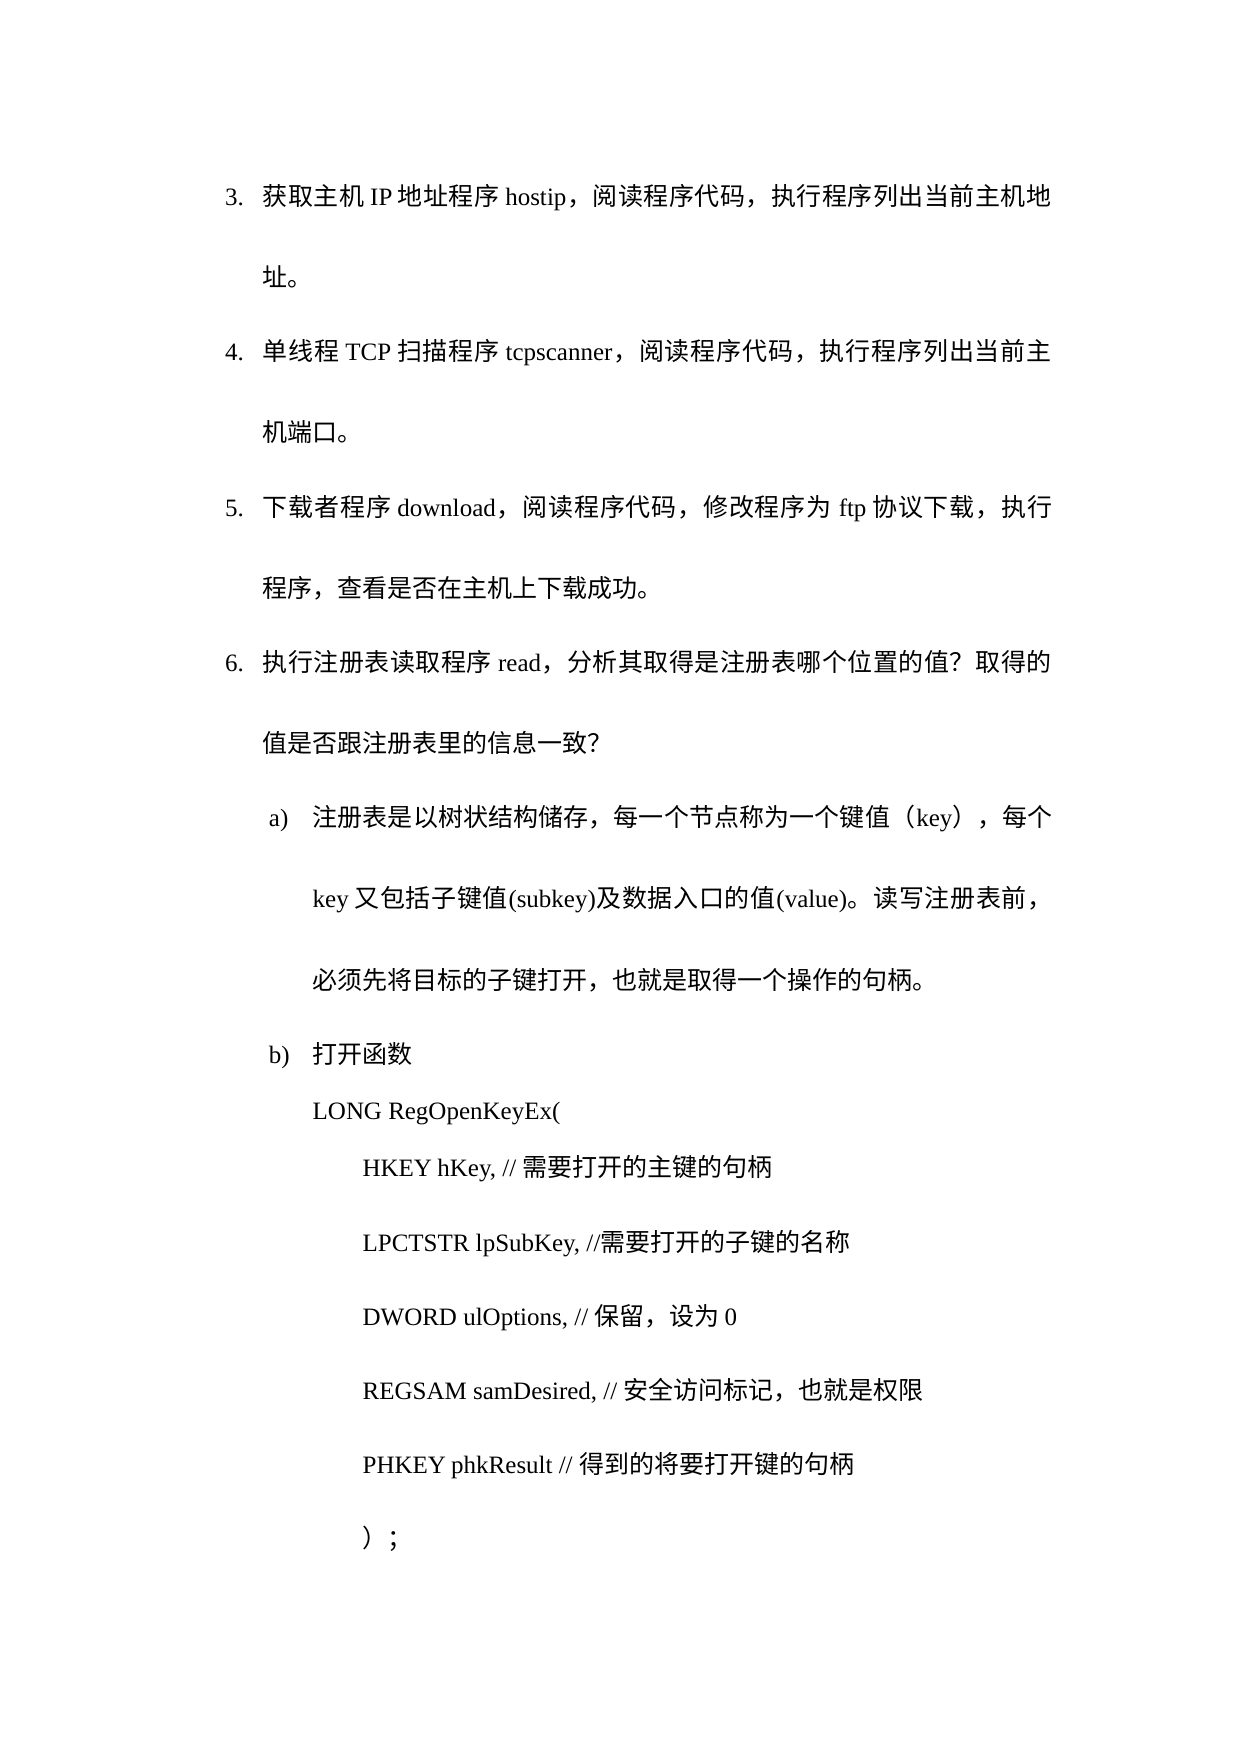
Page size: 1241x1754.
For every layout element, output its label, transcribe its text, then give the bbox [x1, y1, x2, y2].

text ）； [312, 1504, 1053, 1569]
text DWORD ulOptions, // 保留，设为0 [312, 1282, 1053, 1347]
text PHKEY phkResult // 得到的将要打开键的句柄 [312, 1430, 1053, 1495]
list 获取主机IP地址程序hostip，阅读程序代码，执行程序列出当前主机地址。 [225, 162, 1053, 308]
list 下载者程序download，阅读程序代码，修改程序为ftp协议下载，执行程序，查看是否在主机上下载成功。 [225, 473, 1053, 619]
list 注册表是以树状结构储存，每一个节点称为一个键值（key），每个key又包括子键值(subkey)及数据入口的值(value)。读写注册表前，必须先将目标的子键打开，也就是取得一个操作的句柄。 [269, 783, 1053, 1011]
list 打开函数 [269, 1020, 1053, 1085]
text LONG RegOpenKeyEx( [312, 1094, 1053, 1126]
text REGSAM samDesired, // 安全访问标记，也就是权限 [312, 1356, 1053, 1421]
list 单线程TCP扫描程序tcpscanner，阅读程序代码，执行程序列出当前主机端口。 [225, 317, 1053, 463]
text HKEY hKey, // 需要打开的主键的句柄 [312, 1133, 1053, 1198]
list 执行注册表读取程序read，分析其取得是注册表哪个位置的值？取得的值是否跟注册表里的信息一致？ [225, 628, 1053, 774]
text LPCTSTR lpSubKey, //需要打开的子键的名称 [312, 1208, 1053, 1273]
